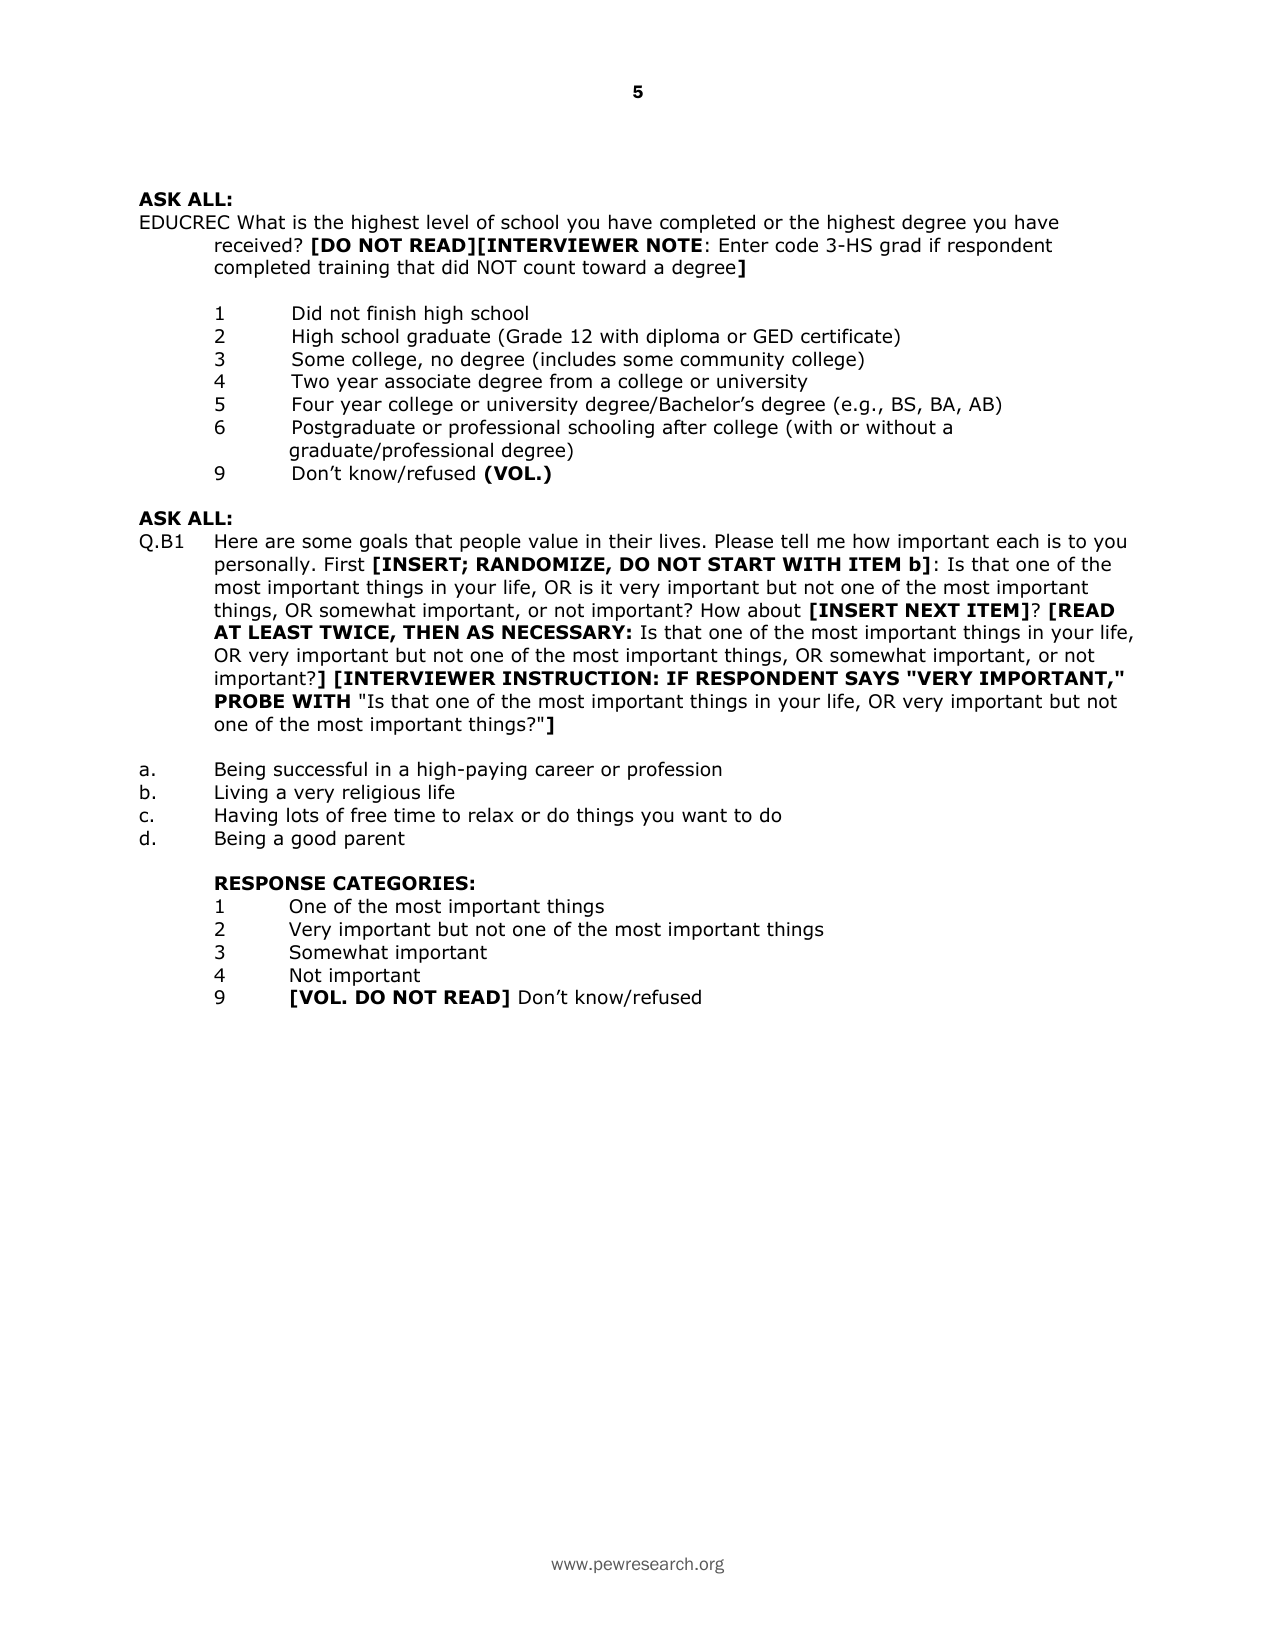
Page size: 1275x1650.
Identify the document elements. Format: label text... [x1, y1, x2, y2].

text 1 Did not finish high school [214, 302, 1136, 324]
text Q.B1 Here are some goals that people value in their lives. Please tell me how important each is to you personally. First [INSERT; RANDOMIZE, DO NOT START WITH ITEM b]: Is that one of the most important things in your life, OR is it very important but not one of the most important things, OR somewhat important, or not important? How about [INSERT NEXT ITEM]? [READ AT LEAST TWICE, THEN AS NECESSARY: Is that one of the most important things in your life, OR very important but not one of the most important things, OR somewhat important, or not important?] [INTERVIEWER INSTRUCTION: IF RESPONDENT SAYS "VERY IMPORTANT," PROBE WITH "Is that one of the most important things in your life, OR very important but not one of the most important things?"] [139, 530, 1136, 735]
text EDUCREC What is the highest level of school you have completed or the highest degree you have received? [DO NOT READ][INTERVIEWER NOTE: Enter code 3-HS grad if respondent completed training that did NOT count toward a degree] [139, 210, 1136, 279]
text 4 Not important [139, 963, 1136, 986]
text 1 One of the most important things [139, 895, 1136, 917]
text 6 Postgraduate or professional schooling after college (with or without a graduate/professional degree) [214, 416, 1136, 461]
text 5 Four year college or university degree/Bachelor’s degree (e.g., BS, BA, AB) [214, 393, 1136, 416]
text ASK ALL: [139, 187, 1136, 210]
text 9 Don’t know/refused (VOL.) [214, 461, 1136, 484]
text 2 High school graduate (Grade 12 with diploma or GED certificate) [214, 324, 1136, 347]
text d. Being a good parent [139, 826, 1136, 849]
text c. Having lots of free time to relax or do things you want to do [139, 803, 1136, 826]
text 3 Some college, no degree (includes some community college) [214, 347, 1136, 370]
text ASK ALL: [139, 507, 1136, 530]
text RESPONSE CATEGORIES: [139, 872, 1136, 895]
text 2 Very important but not one of the most important things [139, 917, 1136, 940]
text 9 [VOL. DO NOT READ] Don’t know/refused [139, 986, 1136, 1009]
text b. Living a very religious life [139, 781, 1136, 803]
text a. Being successful in a high-paying career or profession [139, 758, 1136, 781]
text 3 Somewhat important [139, 940, 1136, 963]
text 4 Two year associate degree from a college or university [214, 370, 1136, 393]
